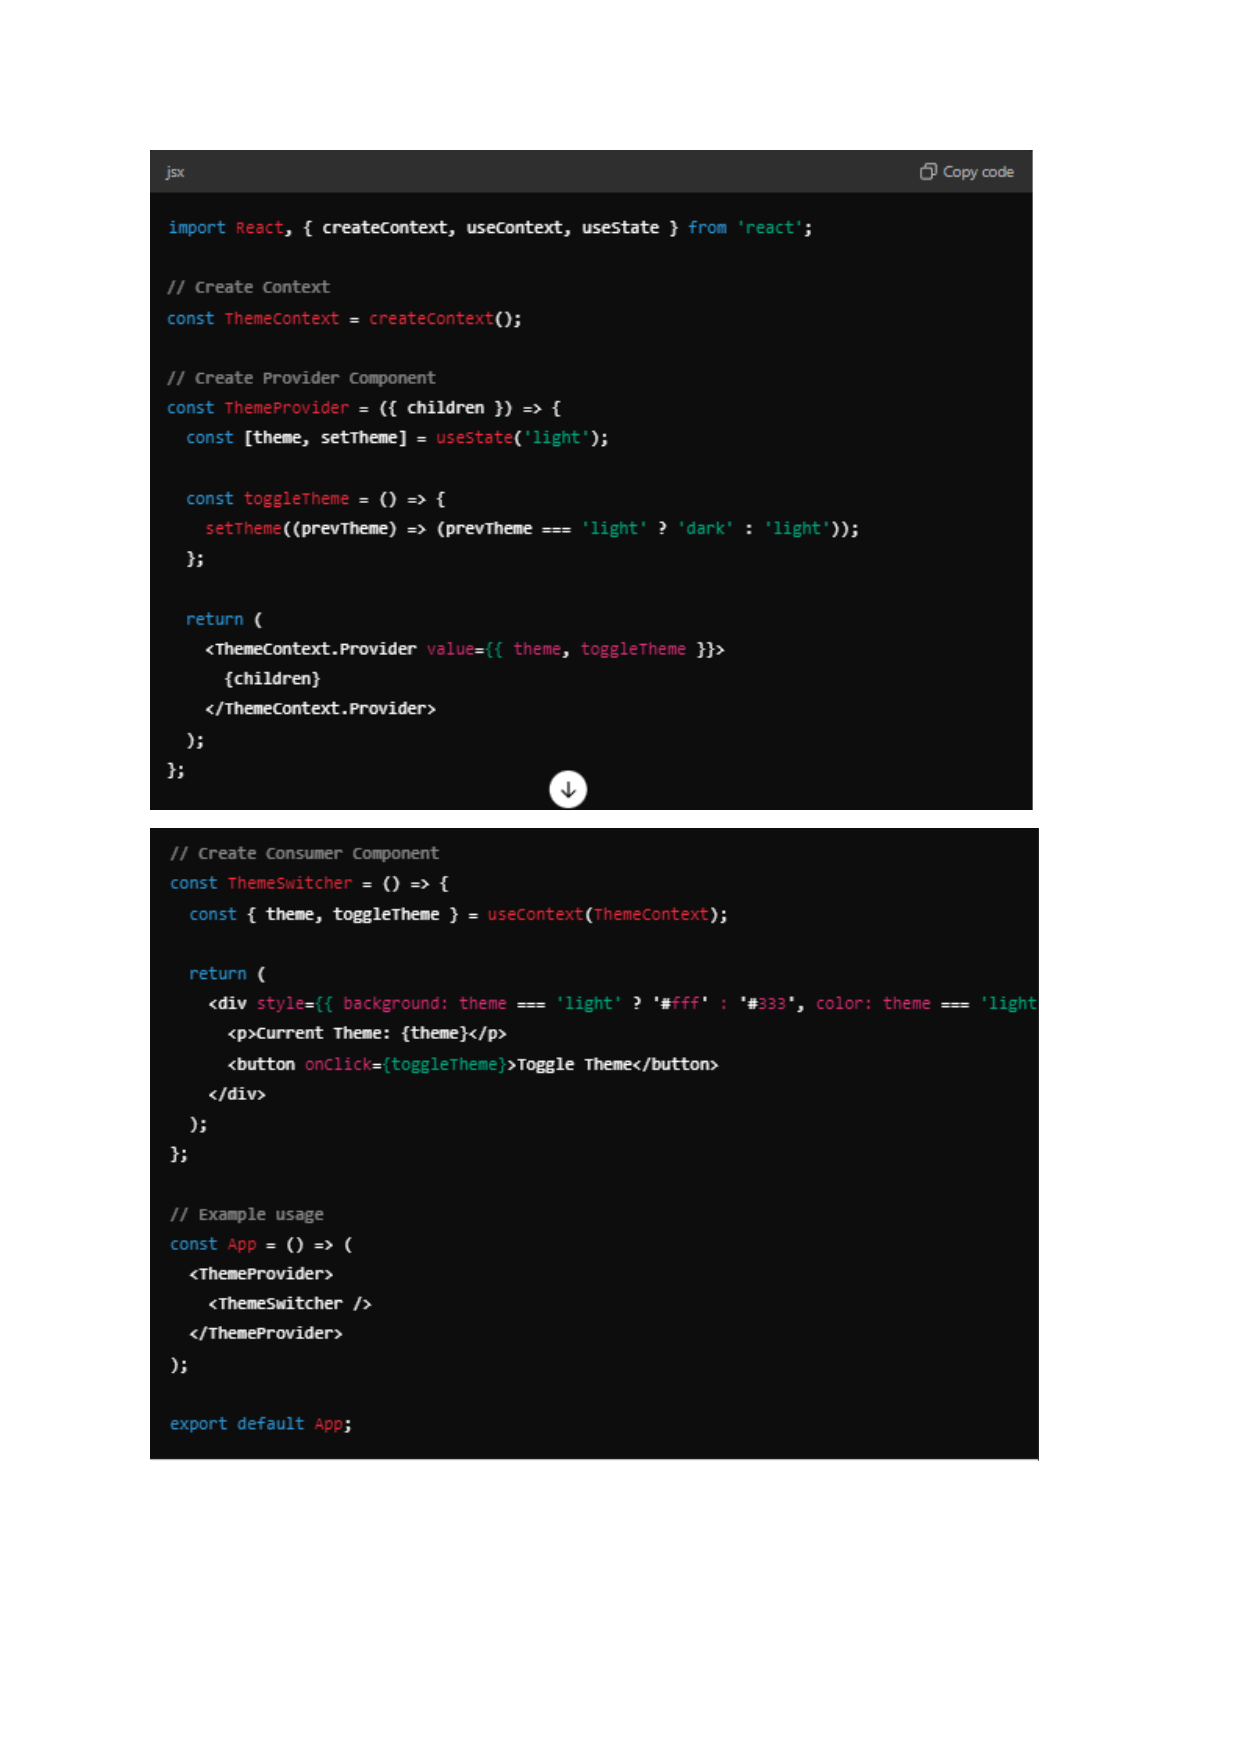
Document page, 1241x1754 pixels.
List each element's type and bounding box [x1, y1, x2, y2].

picture [150, 828, 1039, 1461]
picture [150, 150, 1033, 810]
